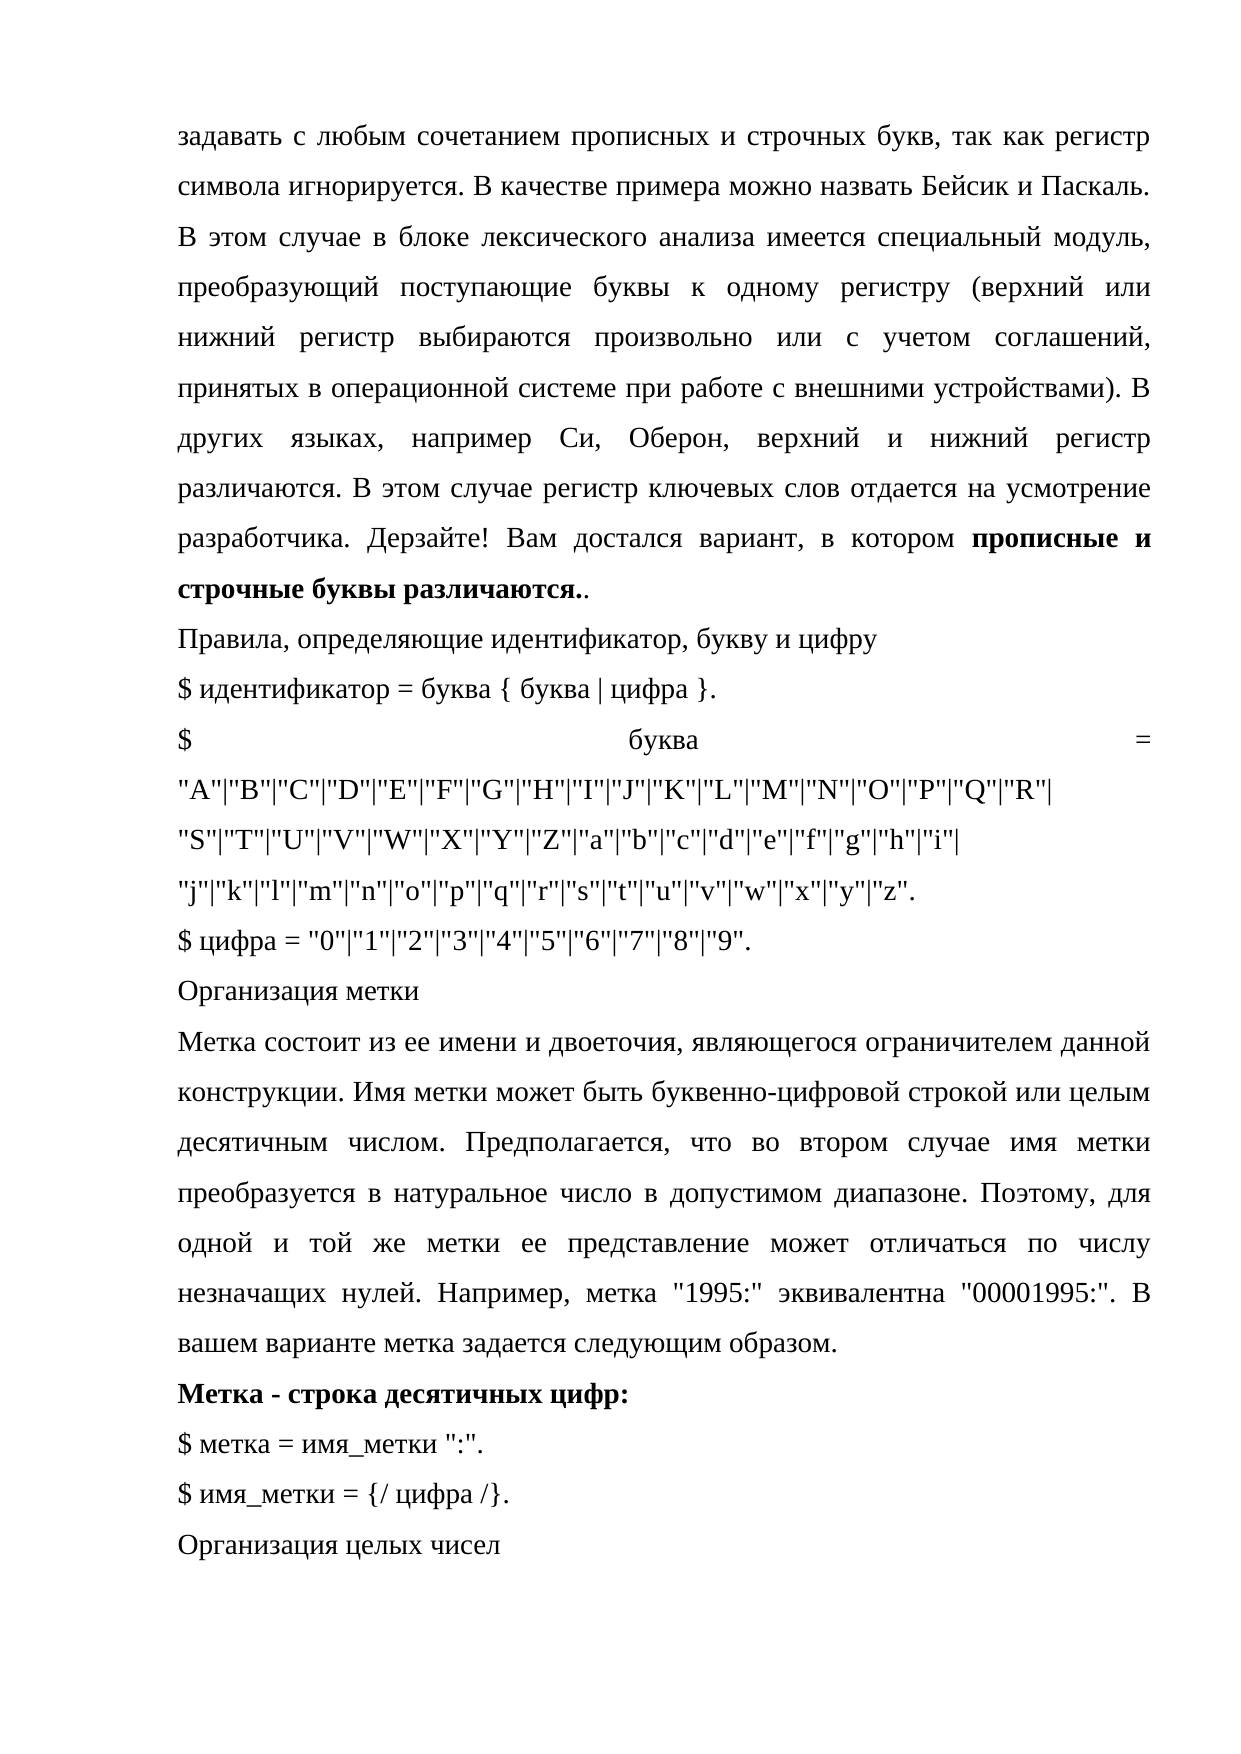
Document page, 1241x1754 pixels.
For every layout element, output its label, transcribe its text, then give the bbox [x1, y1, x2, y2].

text Правила, определяющие идентификатор, букву и цифру [177, 621, 1152, 655]
text $ имя_метки = {/ цифра /}. [177, 1477, 1152, 1510]
text $ метка = имя_метки ":". [177, 1426, 1152, 1460]
text Метка состоит из ее имени и двоеточия, являющегося ограничителем данной конструкции. Имя метки может быть буквенно-цифровой строкой или целым десятичным числом. Предполагается, что во втором случае имя метки преобразуется в натуральное число в допустимом диапазоне. Поэтому, для одной и той же метки ее представление может отличаться по числу незначащих нулей. Например, метка "1995:" эквивалентна "00001995:". В вашем варианте метка задается следующим образом. [177, 1024, 1152, 1359]
text Организация метки [177, 973, 1152, 1007]
text $ буква = "A"|"B"|"C"|"D"|"E"|"F"|"G"|"H"|"I"|"J"|"K"|"L"|"M"|"N"|"O"|"P"|"Q"|"R"| [177, 722, 1152, 806]
text "S"|"T"|"U"|"V"|"W"|"X"|"Y"|"Z"|"a"|"b"|"c"|"d"|"e"|"f"|"g"|"h"|"i"| [177, 822, 1152, 856]
text $ цифра = "0"|"1"|"2"|"3"|"4"|"5"|"6"|"7"|"8"|"9". [177, 923, 1152, 957]
text Организация целых чисел [177, 1527, 1152, 1560]
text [177, 118, 1152, 604]
text $ идентификатор = буква { буква | цифра }. [177, 672, 1152, 705]
text "j"|"k"|"l"|"m"|"n"|"o"|"p"|"q"|"r"|"s"|"t"|"u"|"v"|"w"|"x"|"y"|"z". [177, 873, 1152, 906]
text Метка - строка десятичных цифр: [177, 1376, 1152, 1409]
